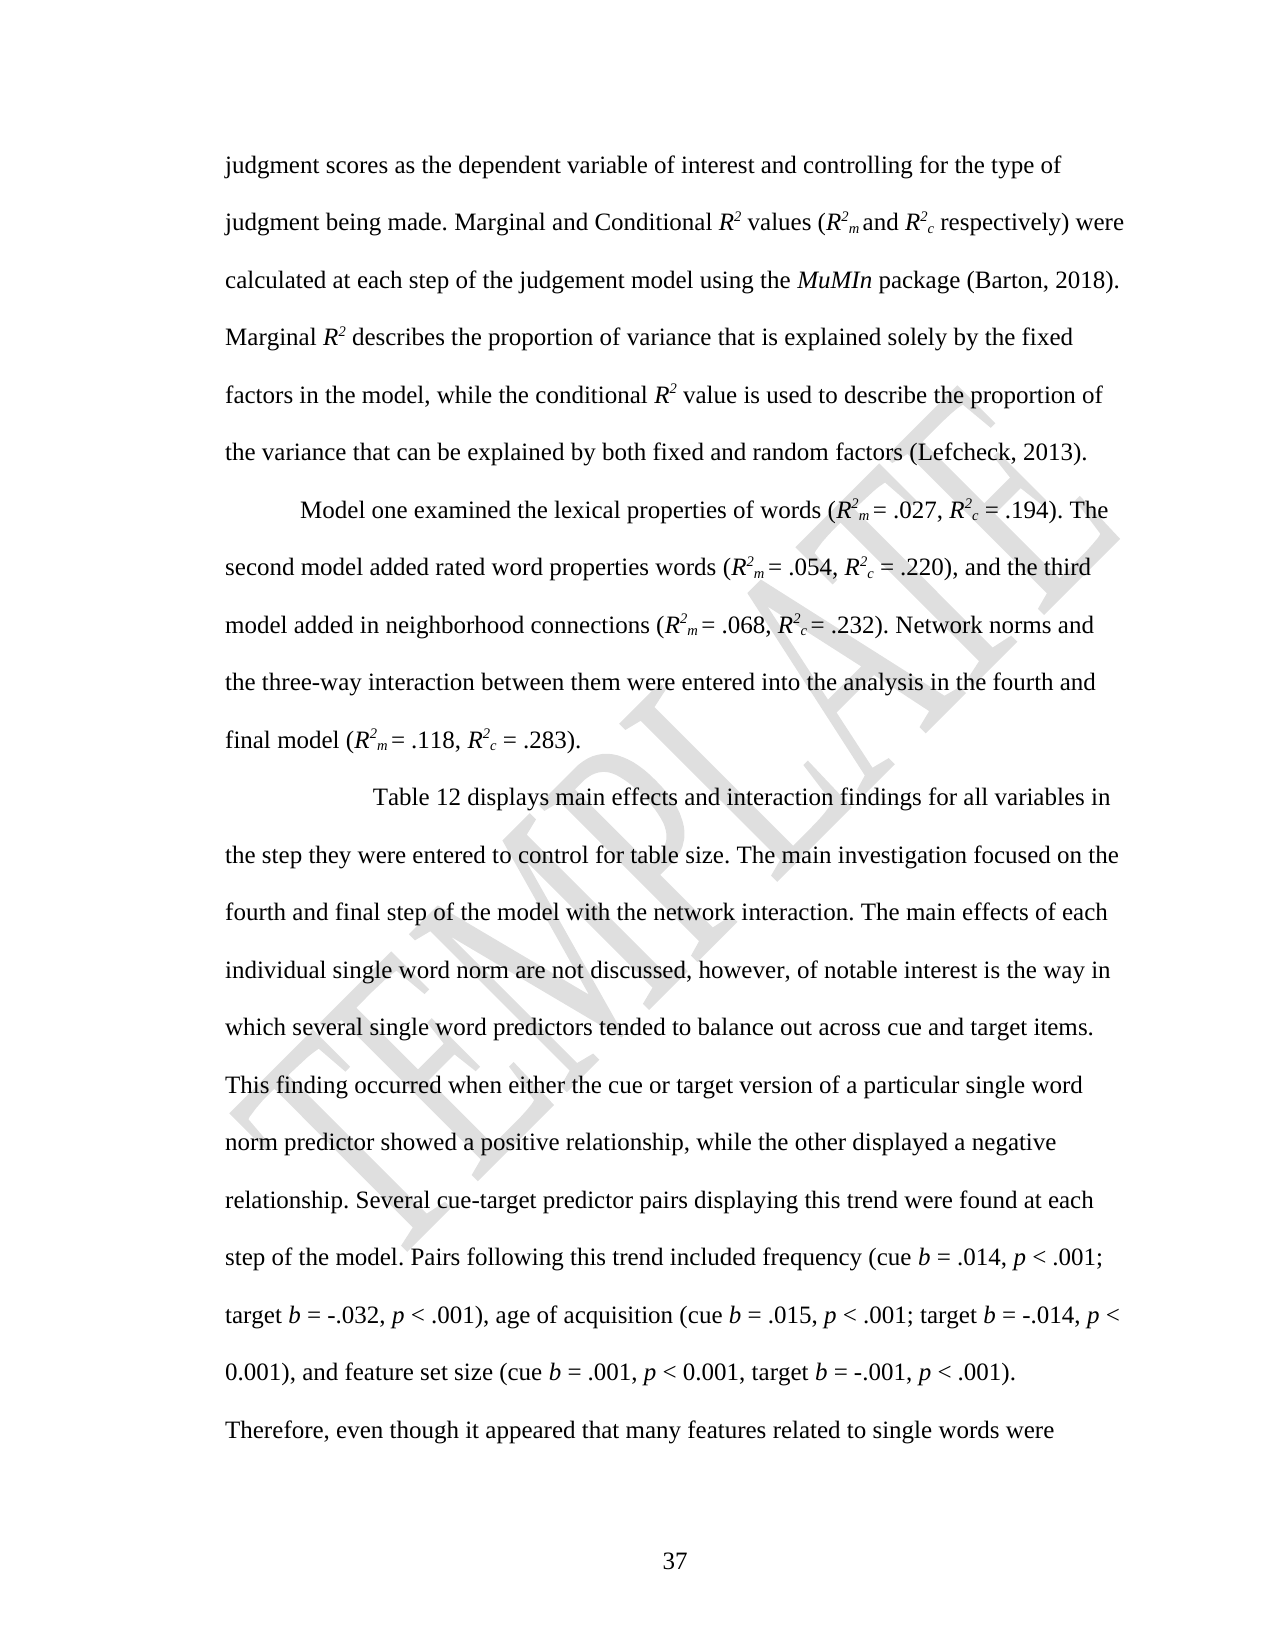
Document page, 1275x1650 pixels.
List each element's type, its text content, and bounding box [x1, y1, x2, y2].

text Model one examined the lexical properties of words (R2m = .027, R2c = .194). The second model added rated word properties words (R2m = .054, R2c = .220), and the third model added in neighborhood connections (R2m = .068, R2c = .232). Network norms and the three-way interaction between them were entered into the analysis in the fourth and final model (R2m = .118, R2c = .283). [225, 495, 1125, 754]
text judgment scores as the dependent variable of interest and controlling for the type of judgment being made. Marginal and Conditional R2 values (R2m and R2c respectively) were calculated at each step of the judgement model using the MuMIn package (Barton, 2018). Marginal R2 describes the proportion of variance that is explained solely by the fixed factors in the model, while the conditional R2 value is used to describe the proportion of the variance that can be explained by both fixed and random factors (Lefcheck, 2013). [225, 150, 1125, 466]
